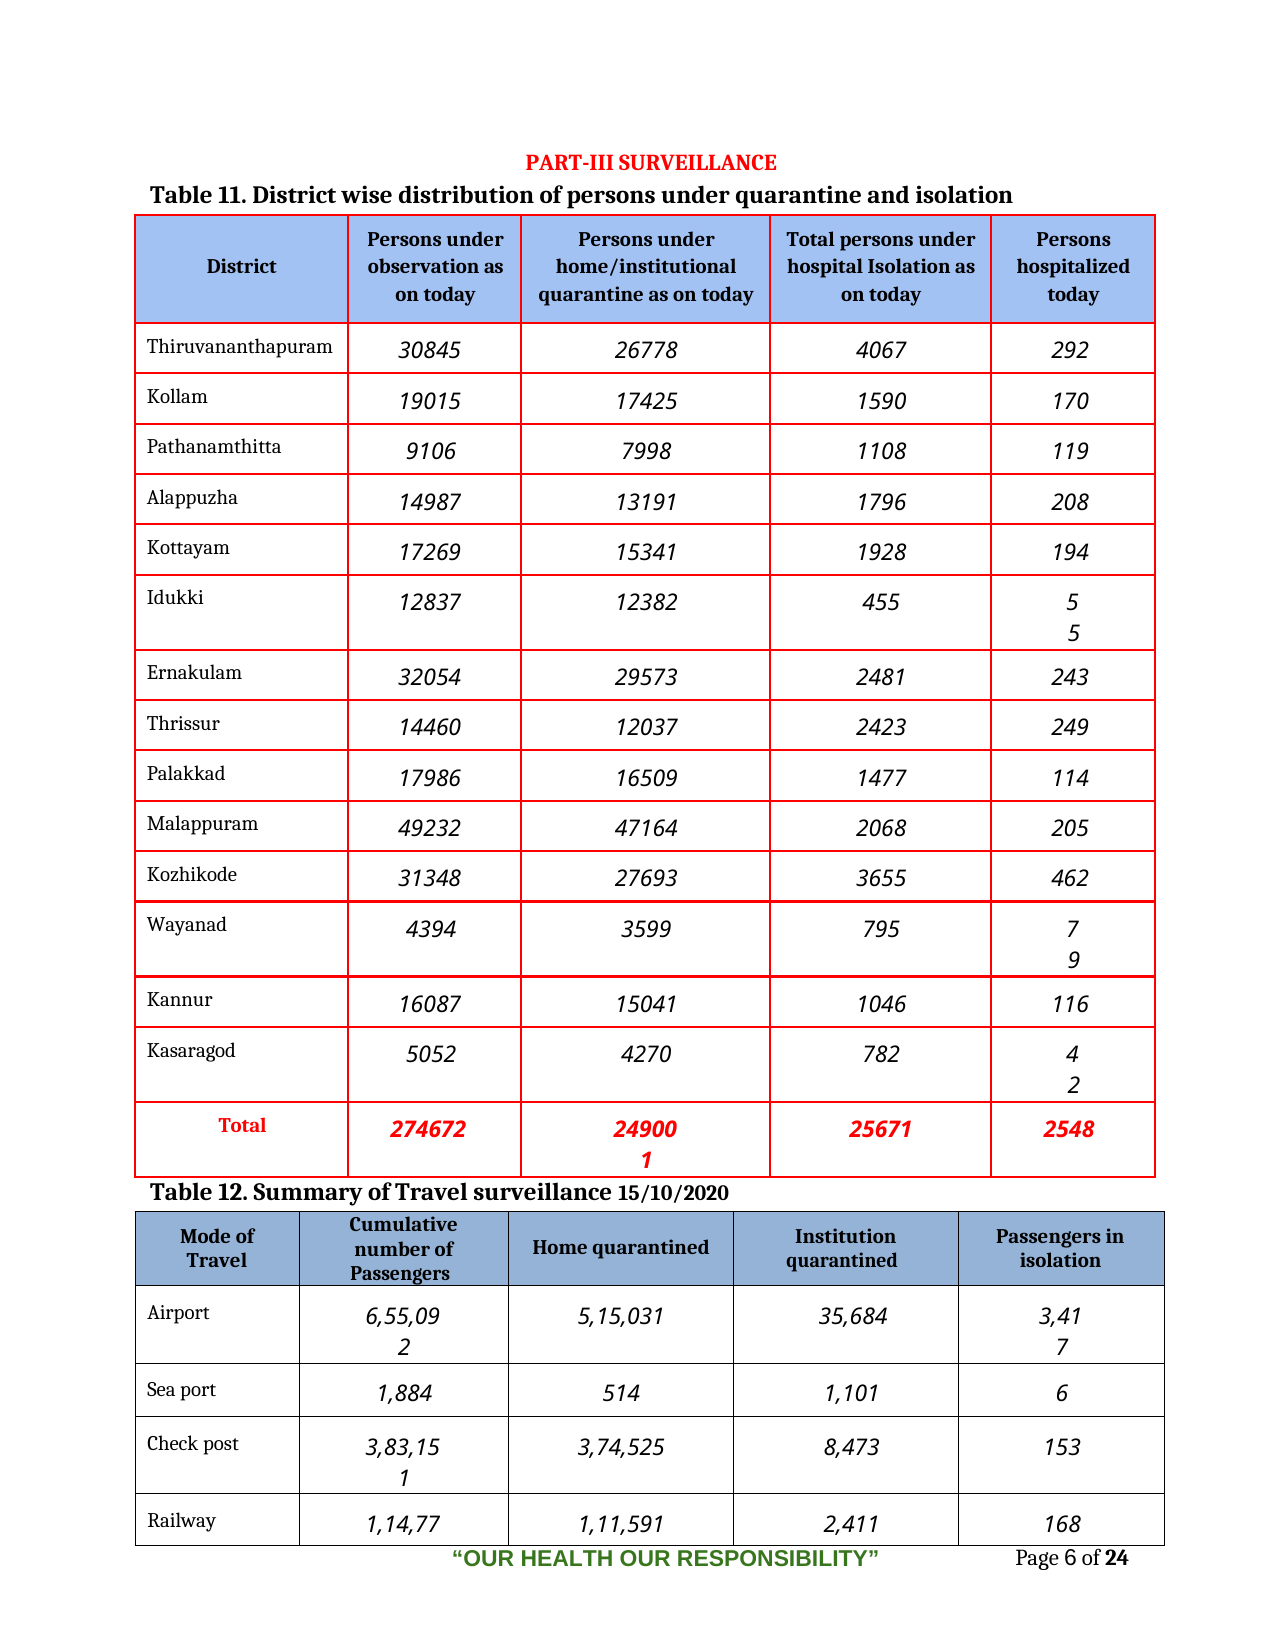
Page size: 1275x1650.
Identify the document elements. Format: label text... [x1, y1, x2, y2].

table_header Mode of Travel [136, 1212, 299, 1285]
table_cell 2068 [771, 802, 990, 850]
table_cell Kannur [136, 978, 347, 1026]
table_cell Ernakulam [136, 651, 347, 699]
table_cell 15041 [522, 978, 769, 1026]
table_cell Pathanamthitta [136, 425, 347, 473]
table_header District [136, 216, 347, 322]
table_cell 1,884 [300, 1364, 508, 1416]
table_cell Alappuzha [136, 475, 347, 523]
table_cell 55 [992, 576, 1154, 648]
table_cell 32054 [349, 651, 520, 699]
table_cell 514 [509, 1364, 733, 1416]
table_cell Total [136, 1103, 347, 1176]
table_cell 119 [992, 425, 1154, 473]
table_cell 4067 [771, 324, 990, 372]
table_cell 30845 [349, 324, 520, 372]
table_cell 1477 [771, 751, 990, 799]
table_cell 249 [992, 701, 1154, 749]
table_cell 3599 [522, 903, 769, 975]
table_cell 1928 [771, 525, 990, 573]
table_cell 2,411 [734, 1494, 958, 1545]
table_cell Idukki [136, 576, 347, 648]
table_cell 4394 [349, 903, 520, 975]
table_header Persons hospitalized today [992, 216, 1154, 322]
table_cell 2548 [992, 1103, 1154, 1176]
table_cell 35,684 [734, 1286, 958, 1362]
table_cell 243 [992, 651, 1154, 699]
table_cell 12382 [522, 576, 769, 648]
table_cell 5052 [349, 1028, 520, 1101]
text Table 12. Summary of Travel surveillance 15/10/2020 [150, 1178, 1212, 1207]
table_header Persons under observation as on today [349, 216, 520, 322]
table_cell 1046 [771, 978, 990, 1026]
table_cell Kottayam [136, 525, 347, 573]
table_header Total persons under hospital Isolation as on today [771, 216, 990, 322]
table_cell 27693 [522, 852, 769, 900]
table_cell Kasaragod [136, 1028, 347, 1101]
table_cell Thiruvananthapuram [136, 324, 347, 372]
table_cell 8,473 [734, 1417, 958, 1493]
table_cell 79 [992, 903, 1154, 975]
table_cell 194 [992, 525, 1154, 573]
table_cell 116 [992, 978, 1154, 1026]
table_cell 168 [959, 1494, 1164, 1545]
table_cell 274672 [349, 1103, 520, 1176]
table_cell 17425 [522, 374, 769, 422]
table_cell 1796 [771, 475, 990, 523]
table_cell 3,417 [959, 1286, 1164, 1362]
table_cell 29573 [522, 651, 769, 699]
table_cell Kollam [136, 374, 347, 422]
table_cell 782 [771, 1028, 990, 1101]
table_cell 795 [771, 903, 990, 975]
table_cell 15341 [522, 525, 769, 573]
table_cell 1108 [771, 425, 990, 473]
table_cell 208 [992, 475, 1154, 523]
table_cell 5,15,031 [509, 1286, 733, 1362]
table_cell Sea port [136, 1364, 299, 1416]
table_cell 25671 [771, 1103, 990, 1176]
table_cell 1,14,774 [300, 1494, 508, 1545]
table_cell 6 [959, 1364, 1164, 1416]
table_cell 14987 [349, 475, 520, 523]
table_cell 26778 [522, 324, 769, 372]
table_header Home quarantined [509, 1212, 733, 1285]
table_cell 205 [992, 802, 1154, 850]
table_cell 462 [992, 852, 1154, 900]
table_cell 2481 [771, 651, 990, 699]
table_cell 455 [771, 576, 990, 648]
table_header Passengers in isolation [959, 1212, 1164, 1285]
table_cell 9106 [349, 425, 520, 473]
table_cell Railway [136, 1494, 299, 1545]
table_cell 249001 [522, 1103, 769, 1176]
table_cell 2423 [771, 701, 990, 749]
table_cell 13191 [522, 475, 769, 523]
table_cell 1,11,591 [509, 1494, 733, 1545]
table_cell Wayanad [136, 903, 347, 975]
table_cell 17269 [349, 525, 520, 573]
table_header Persons under home/institutional quarantine as on today [522, 216, 769, 322]
table_cell Malappuram [136, 802, 347, 850]
table_cell Airport [136, 1286, 299, 1362]
table_cell Palakkad [136, 751, 347, 799]
table_cell 16087 [349, 978, 520, 1026]
table_cell 17986 [349, 751, 520, 799]
text Table 11. District wise distribution of persons under quarantine and isolation [150, 181, 1212, 209]
table_cell Kozhikode [136, 852, 347, 900]
table_cell 4270 [522, 1028, 769, 1101]
table_cell 3,83,151 [300, 1417, 508, 1493]
table_cell 170 [992, 374, 1154, 422]
table_cell 42 [992, 1028, 1154, 1101]
table_cell 12837 [349, 576, 520, 648]
text PART-III SURVEILLANCE [521, 150, 781, 177]
table_cell 153 [959, 1417, 1164, 1493]
table_cell 1590 [771, 374, 990, 422]
table_cell 1,101 [734, 1364, 958, 1416]
table_header Cumulative number of Passengers [300, 1212, 508, 1285]
table_cell 3655 [771, 852, 990, 900]
table_cell 16509 [522, 751, 769, 799]
table_cell 114 [992, 751, 1154, 799]
table_cell 7998 [522, 425, 769, 473]
table_cell 12037 [522, 701, 769, 749]
table_header Institution quarantined [734, 1212, 958, 1285]
table_cell 6,55,092 [300, 1286, 508, 1362]
table_cell 14460 [349, 701, 520, 749]
table_cell 3,74,525 [509, 1417, 733, 1493]
table_cell 49232 [349, 802, 520, 850]
table_cell 31348 [349, 852, 520, 900]
table_cell Thrissur [136, 701, 347, 749]
table_cell 47164 [522, 802, 769, 850]
table_cell 19015 [349, 374, 520, 422]
table_cell 292 [992, 324, 1154, 372]
table_cell Check post [136, 1417, 299, 1493]
